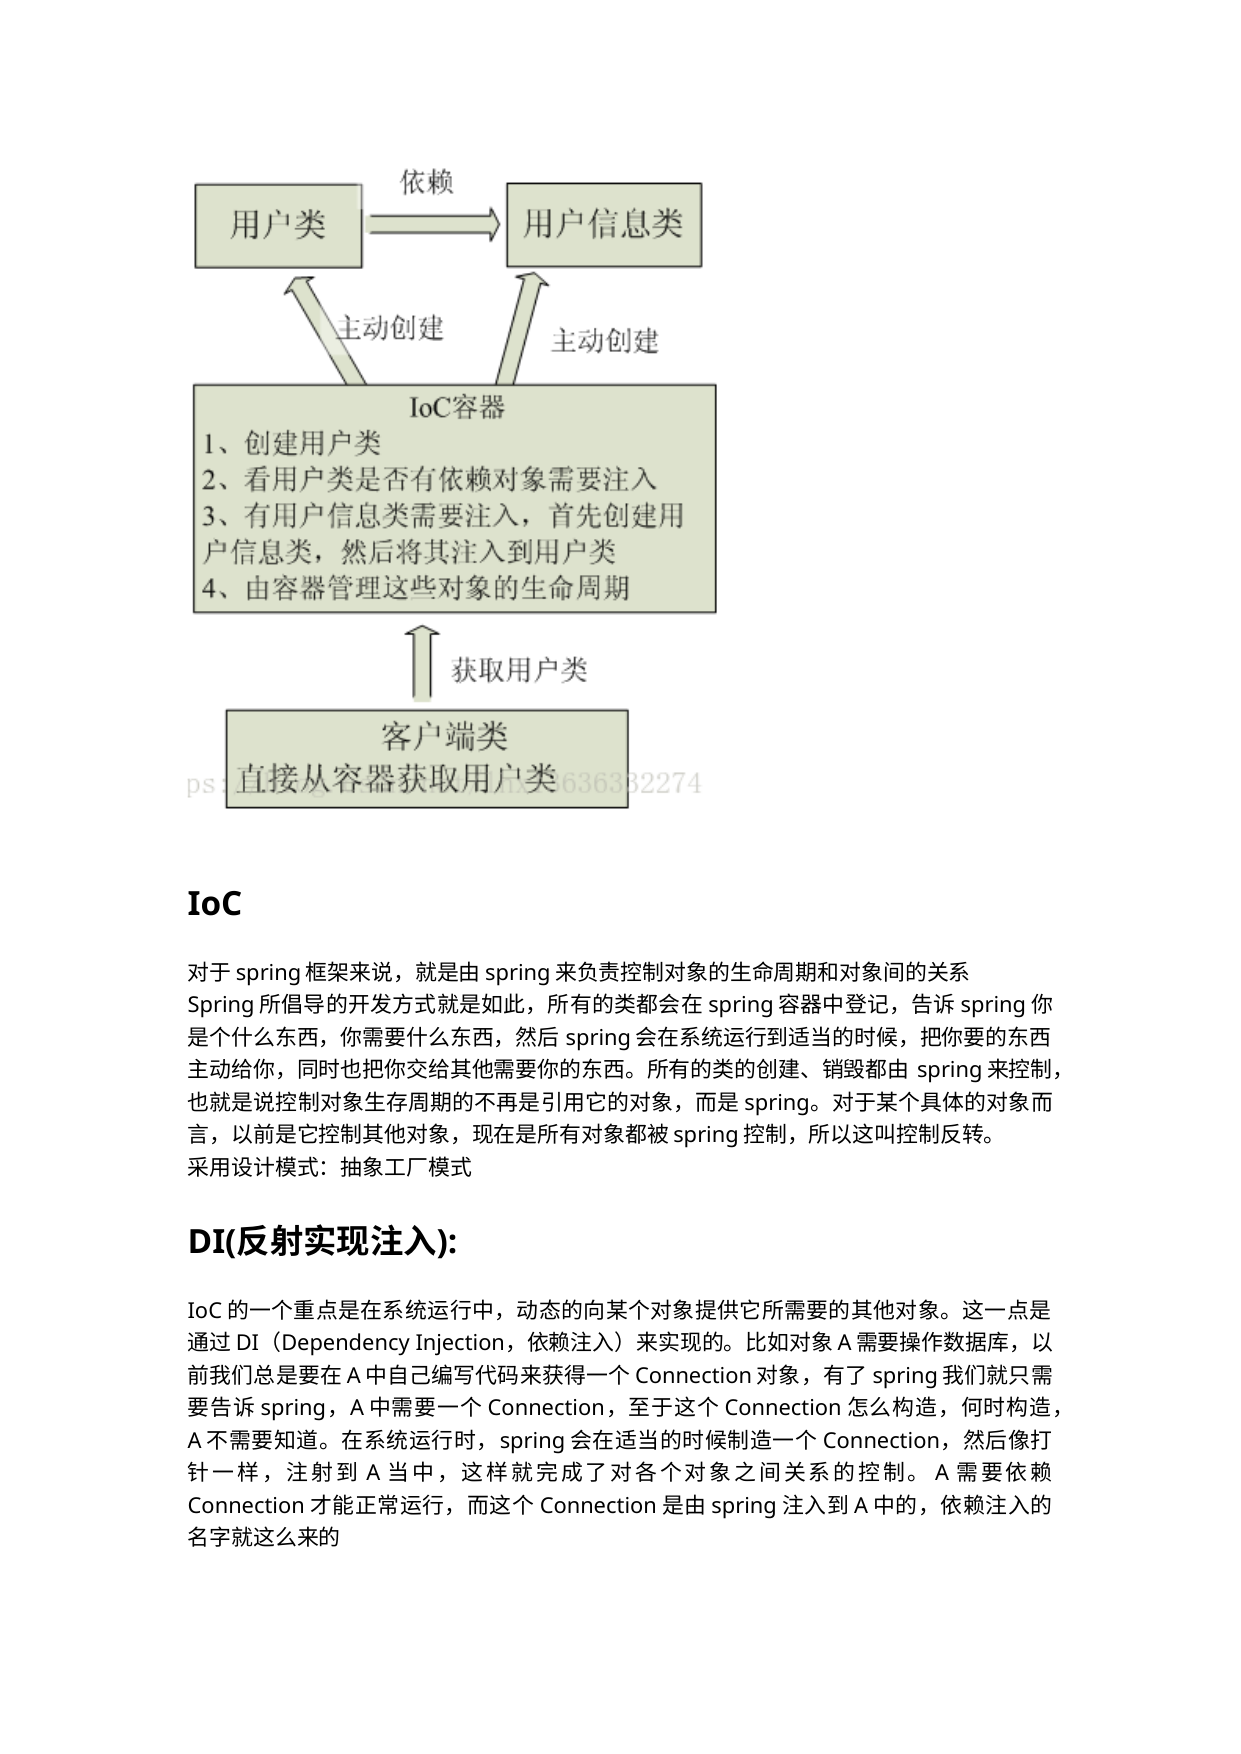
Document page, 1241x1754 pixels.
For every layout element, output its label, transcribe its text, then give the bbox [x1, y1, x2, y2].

subtitle IoC [187, 869, 1053, 934]
subtitle DI(反射实现注入): [187, 1207, 1053, 1272]
picture [187, 162, 719, 815]
text 采用设计模式：抽象工厂模式 [187, 1149, 1053, 1182]
text IoC的一个重点是在系统运行中，动态的向某个对象提供它所需要的其他对象。这一点是通过DI（Dependency Injection，依赖注入）来实现的。比如对象A需要操作数据库，以前我们总是要在A中自己编写代码来获得一个Connection对象，有了 spring我们就只需要告诉spring，A中需要一个Connection，至于这个Connection怎么构造，何时构造，A不需要知道。在系统运行时，spring会在适当的时候制造一个Connection，然后像打针一样，注射到A当中，这样就完成了对各个对象之间关系的控制。A需要依赖 Connection才能正常运行，而这个Connection是由spring注入到A中的，依赖注入的名字就这么来的 [187, 1292, 1053, 1552]
text 对于spring框架来说，就是由spring来负责控制对象的生命周期和对象间的关系 [187, 954, 1053, 987]
text Spring所倡导的开发方式就是如此，所有的类都会在spring容器中登记，告诉spring你是个什么东西，你需要什么东西，然后spring会在系统运行到适当的时候，把你要的东西主动给你，同时也把你交给其他需要你的东西。所有的类的创建、销毁都由 spring来控制，也就是说控制对象生存周期的不再是引用它的对象，而是spring。对于某个具体的对象而言，以前是它控制其他对象，现在是所有对象都被spring控制，所以这叫控制反转。 [187, 987, 1053, 1149]
